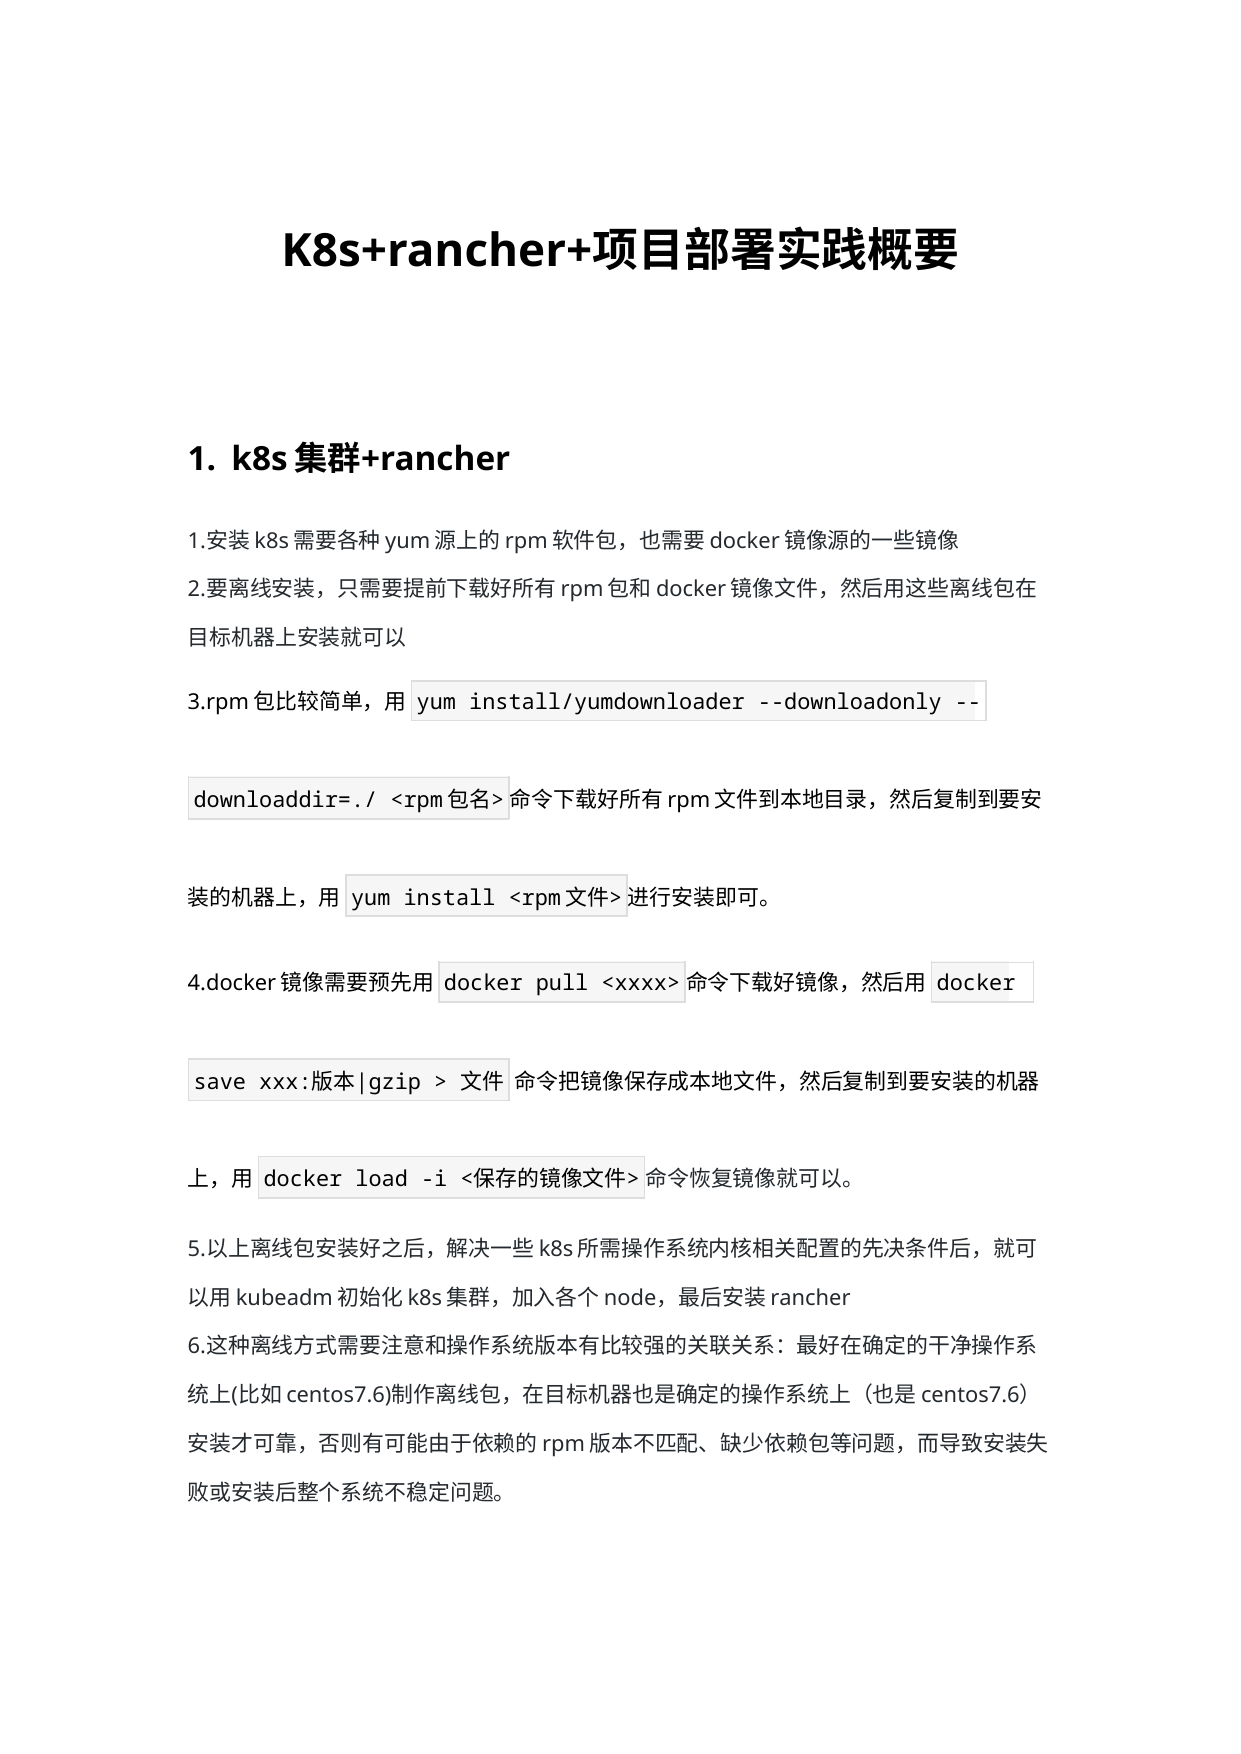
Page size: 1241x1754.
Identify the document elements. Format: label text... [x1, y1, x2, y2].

text 1.安装k8s需要各种yum源上的rpm软件包，也需要docker镜像源的一些镜像 [187, 523, 1053, 555]
text 3.rpm包比较简单，用yum install/yumdownloader --downloadonly --downloaddir=./ <rpm包名>命令下载好所有rpm文件到本地目录，然后复制到要安装的机器上，用yum install <rpm文件>进行安装即可。 [187, 668, 1053, 928]
text 6.这种离线方式需要注意和操作系统版本有比较强的关联关系：最好在确定的干净操作系统上(比如centos7.6)制作离线包，在目标机器也是确定的操作系统上（也是centos7.6）安装才可靠，否则有可能由于依赖的rpm版本不匹配、缺少依赖包等问题，而导致安装失败或安装后整个系统不稳定问题。 [187, 1328, 1053, 1507]
text 2.要离线安装，只需要提前下载好所有rpm包和docker镜像文件，然后用这些离线包在目标机器上安装就可以 [187, 571, 1053, 652]
subtitle K8s+rancher+项目部署实践概要 [187, 197, 1053, 295]
subtitle k8s集群+rancher [187, 423, 1053, 488]
text 5.以上离线包安装好之后，解决一些k8s所需操作系统内核相关配置的先决条件后，就可以用kubeadm初始化k8s集群，加入各个node，最后安装rancher [187, 1231, 1053, 1312]
text 4.docker镜像需要预先用docker pull <xxxx>命令下载好镜像，然后用docker save xxx:版本|gzip > 文件 命令把镜像保存成本地文件，然后复制到要安装的机器上，用docker load -i <保存的镜像文件>命令恢复镜像就可以。 [187, 949, 1053, 1209]
